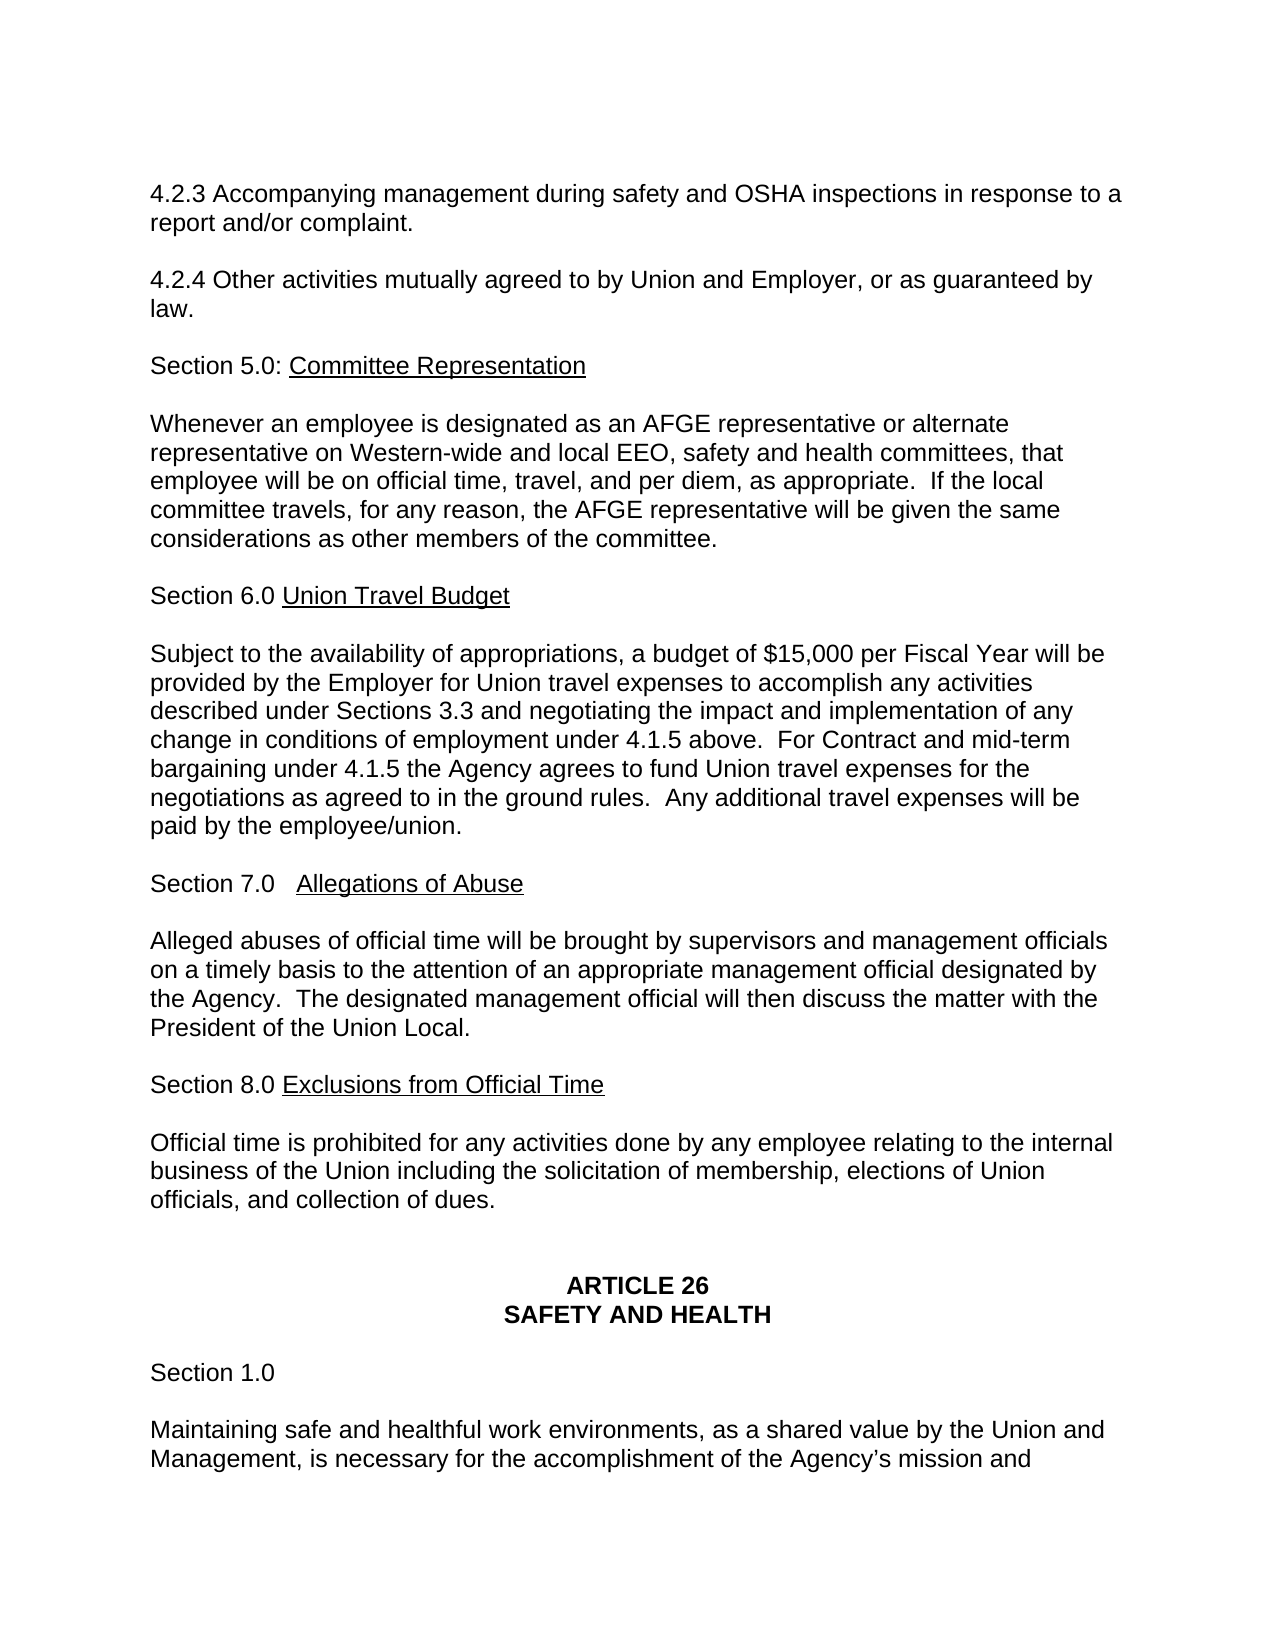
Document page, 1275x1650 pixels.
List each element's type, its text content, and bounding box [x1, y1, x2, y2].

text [150, 1415, 1125, 1472]
text SAFETY AND HEALTH [150, 1300, 1125, 1329]
text ARTICLE 26 [150, 1271, 1125, 1300]
text Subject to the availability of appropriations, a budget of $15,000 per Fiscal Year will be provided by the Employer for Union travel expenses to accomplish any activities described under Sections 3.3 and negotiating the impact and implementation of any change in conditions of employment under 4.1.5 above. For Contract and mid-term bargaining under 4.1.5 the Agency agrees to fund Union travel expenses for the negotiations as agreed to in the ground rules. Any additional travel expenses will be paid by the employee/union. [150, 639, 1125, 840]
text Official time is prohibited for any activities done by any employee relating to the internal business of the Union including the solicitation of membership, elections of Union officials, and collection of dues. [150, 1127, 1125, 1214]
text Section 7.0 Allegations of Abuse [150, 869, 1125, 897]
text Section 1.0 [150, 1357, 1125, 1386]
text Section 5.0: Committee Representation [150, 351, 1125, 380]
text 4.2.4 Other activities mutually agreed to by Union and Employer, or as guaranteed by law. [150, 265, 1125, 322]
text Whenever an employee is designated as an AFGE representative or alternate representative on Western-wide and local EEO, safety and health committees, that employee will be on official time, travel, and per diem, as appropriate. If the local committee travels, for any reason, the AFGE representative will be given the same considerations as other members of the committee. [150, 409, 1125, 552]
text Alleged abuses of official time will be brought by supervisors and management officials on a timely basis to the attention of an appropriate management official designated by the Agency. The designated management official will then discuss the matter with the President of the Union Local. [150, 926, 1125, 1041]
text 4.2.3 Accompanying management during safety and OSHA inspections in response to a report and/or complaint. [150, 179, 1125, 236]
text Section 6.0 Union Travel Budget [150, 581, 1125, 610]
text Section 8.0 Exclusions from Official Time [150, 1070, 1125, 1099]
